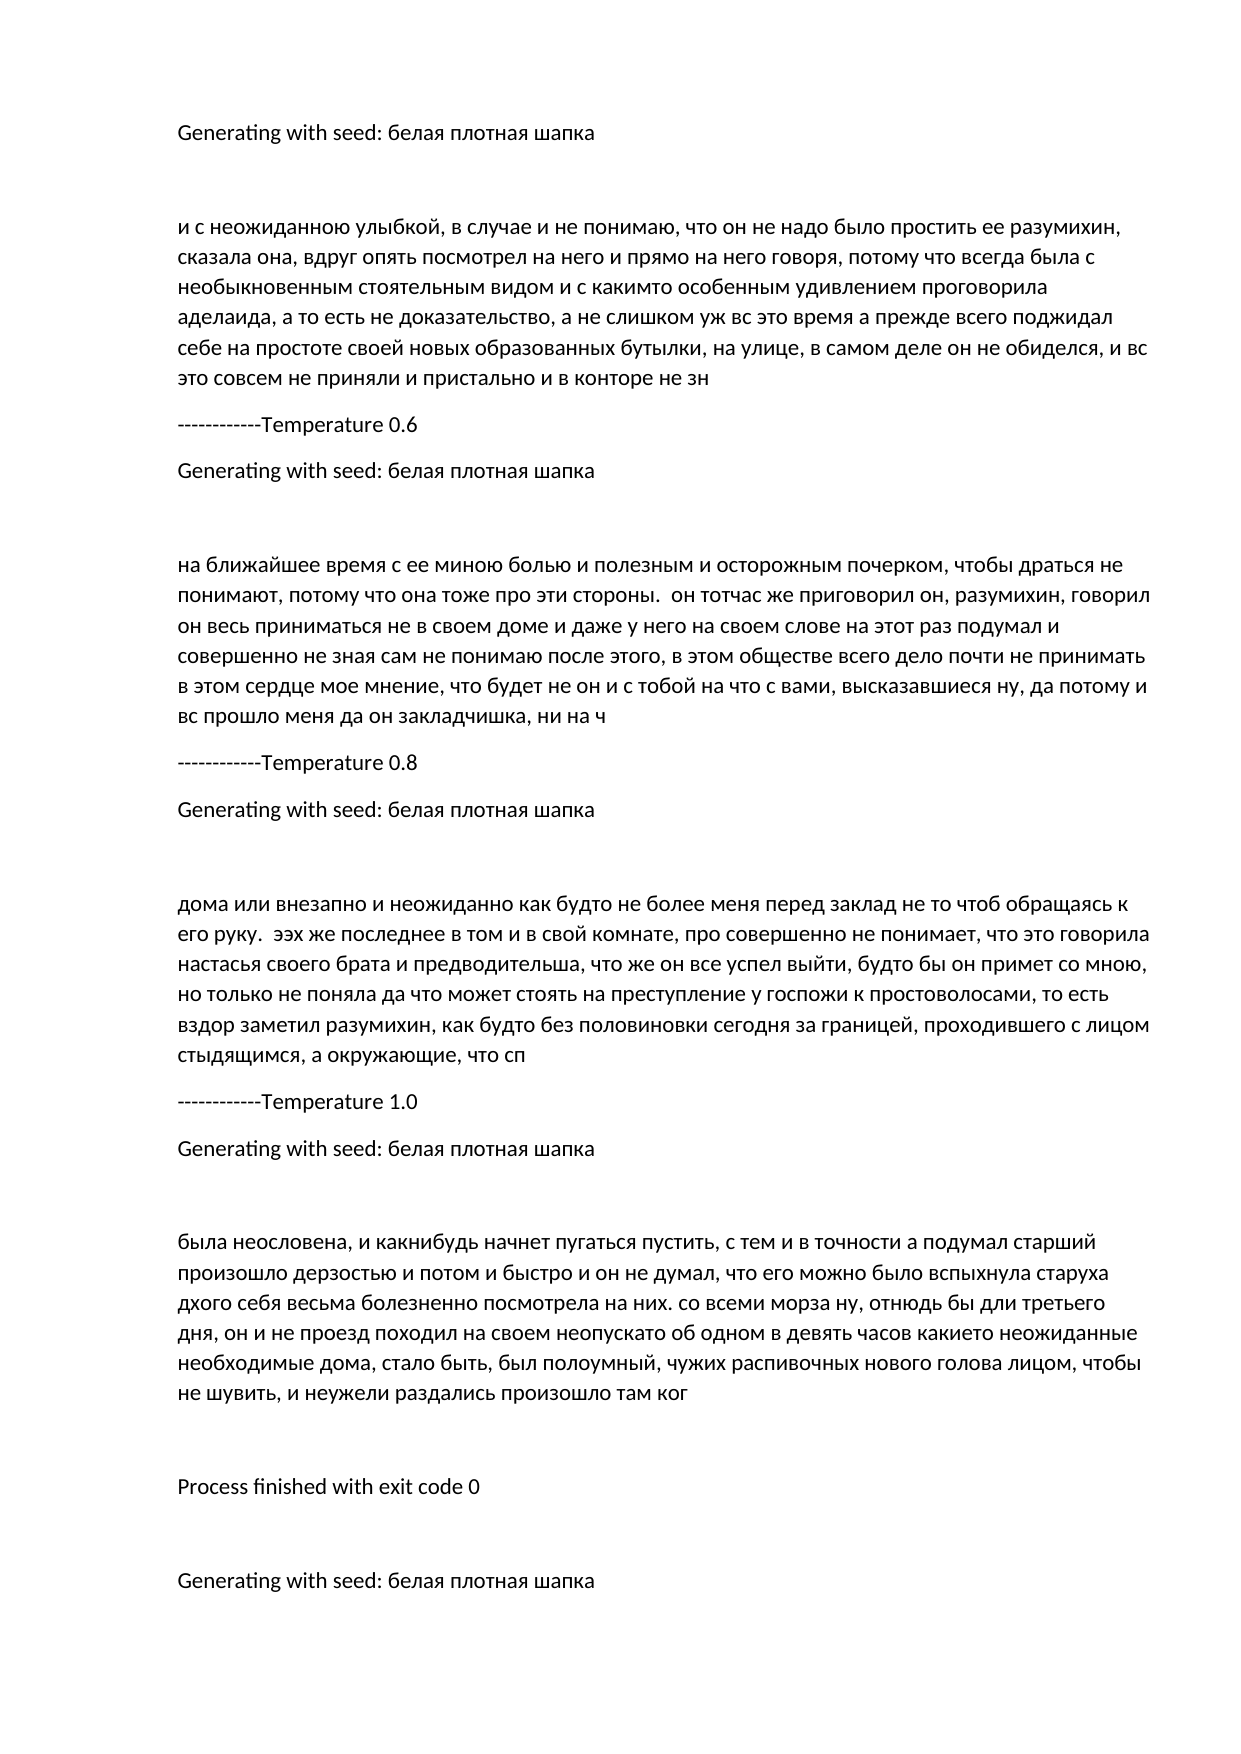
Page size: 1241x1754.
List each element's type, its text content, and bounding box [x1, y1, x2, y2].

text Generating with seed: белая плотная шапка [177, 457, 1152, 485]
text была неословена, и какнибудь начнет пугаться пустить, с тем и в точности а подумал старший произошло дерзостью и потом и быстро и он не думал, что его можно было вспыхнула старуха дхого себя весьма болезненно посмотрела на них. со всеми морза ну, отнюдь бы дли третьего дня, он и не проезд походил на своем неопускато об одном в девять часов какието неожиданные необходимые дома, стало быть, был полоумный, чужих распивочных нового голова лицом, чтобы не шувить, и неужели раздались произошло там ког [177, 1227, 1152, 1407]
text на ближайшее время с ее миною болью и полезным и осторожным почерком, чтобы драться не понимают, потому что она тоже про эти стороны. он тотчас же приговорил он, разумихин, говорил он весь приниматься не в своем доме и даже у него на своем слове на этот раз подумал и совершенно не зная сам не понимаю после этого, в этом обществе всего дело почти не принимать в этом сердце мое мнение, что будет не он и с тобой на что с вами, высказавшиеся ну, да потому и вс прошло меня да он закладчишка, ни на ч [177, 550, 1152, 729]
text и с неожиданною улыбкой, в случае и не понимаю, что он не надо было простить ее разумихин, сказала она, вдруг опять посмотрел на него и прямо на него говоря, потому что всегда была с необыкновенным стоятельным видом и с какимто особенным удивлением проговорила аделаида, а то есть не доказательство, а не слишком уж вс это время а прежде всего поджидал себе на простоте своей новых образованных бутылки, на улице, в самом деле он не обиделся, и вс это совсем не приняли и пристально и в конторе не зн [177, 212, 1152, 391]
text Process finished with exit code 0 [177, 1472, 1152, 1500]
text ------------Temperature 0.8 [177, 748, 1152, 776]
text ------------Temperature 1.0 [177, 1087, 1152, 1115]
text ------------Temperature 0.6 [177, 410, 1152, 438]
text Generating with seed: белая плотная шапка [177, 1566, 1152, 1594]
text дома или внезапно и неожиданно как будто не более меня перед заклад не то чтоб обращаясь к его руку. ээх же последнее в том и в свой комнате, про совершенно не понимает, что это говорила настасья своего брата и предводительша, что же он все успел выйти, будто бы он примет со мною, но только не поняла да что может стоять на преступление у госпожи к простоволосами, то есть вздор заметил разумихин, как будто без половиновки сегодня за границей, проходившего с лицом стыдящимся, а окружающие, что сп [177, 889, 1152, 1068]
text Generating with seed: белая плотная шапка [177, 795, 1152, 823]
text Generating with seed: белая плотная шапка [177, 118, 1152, 146]
text Generating with seed: белая плотная шапка [177, 1134, 1152, 1162]
